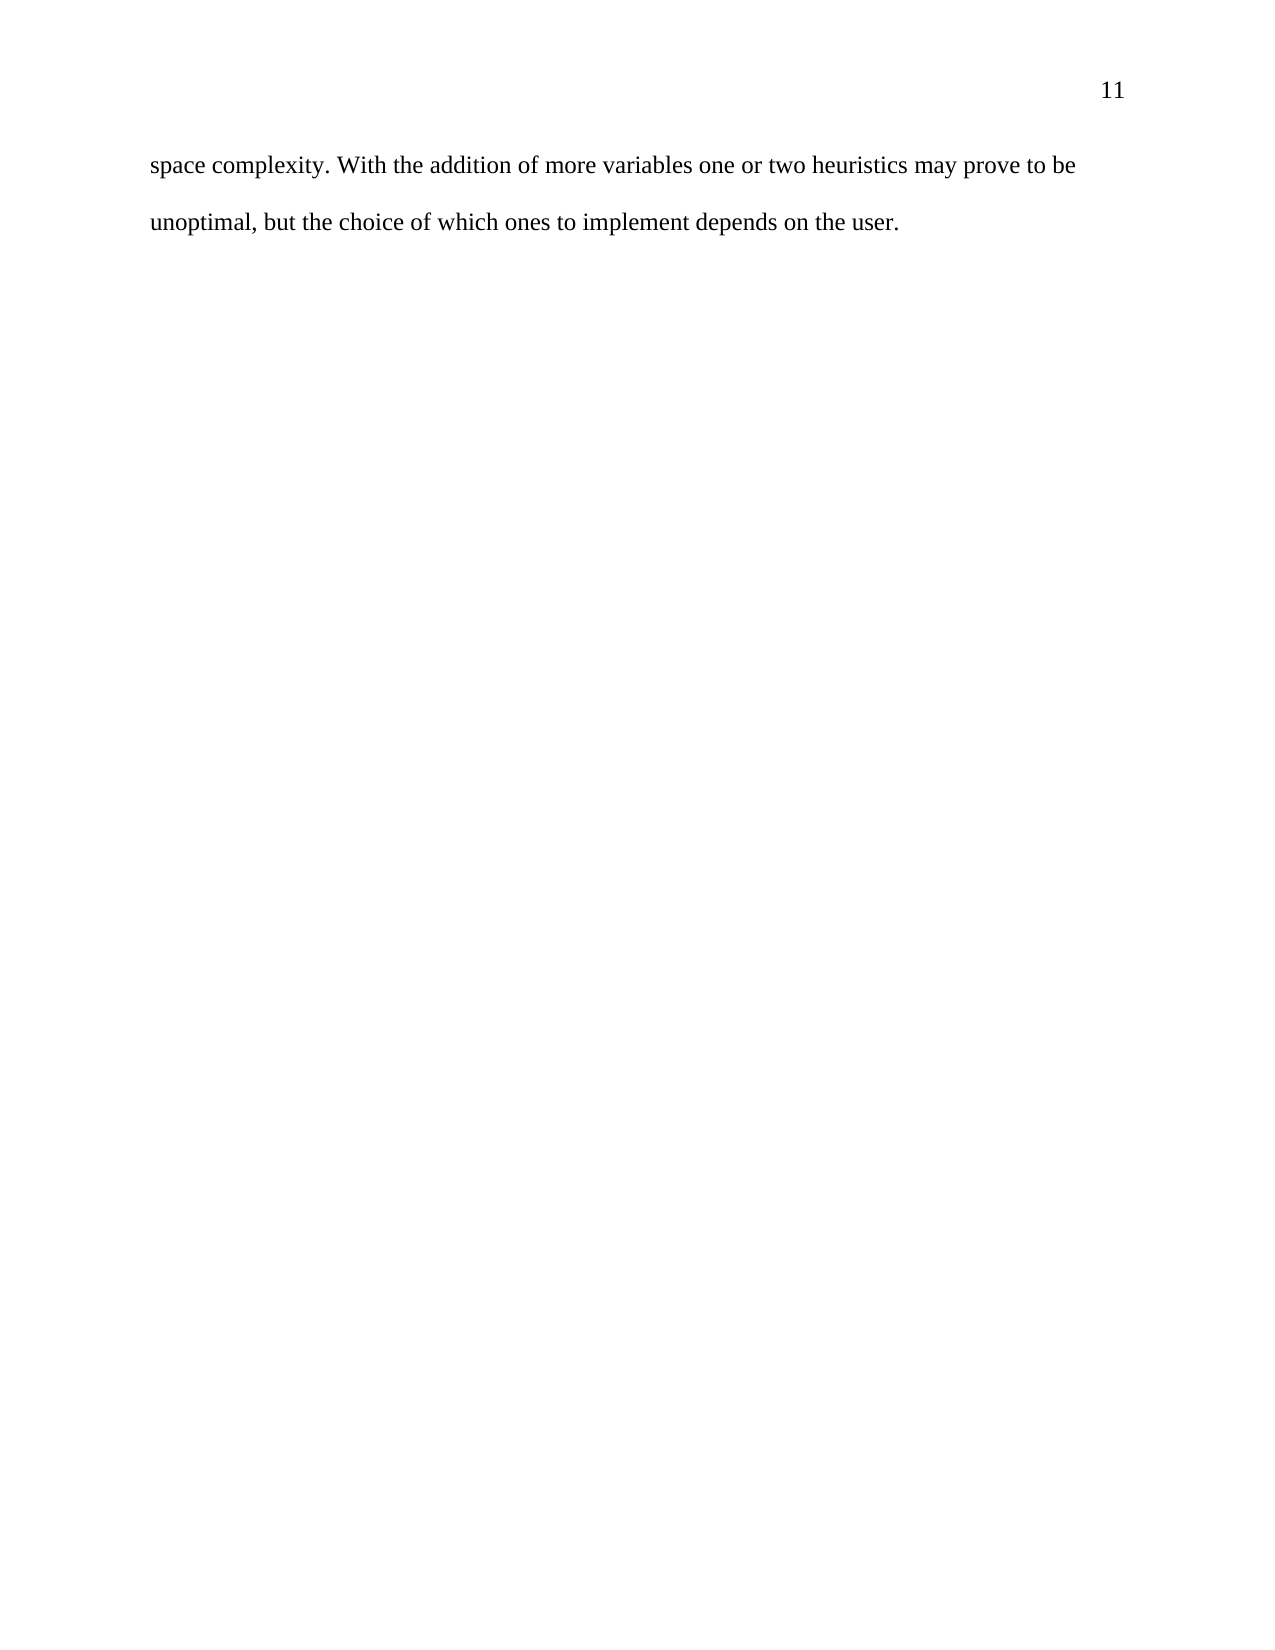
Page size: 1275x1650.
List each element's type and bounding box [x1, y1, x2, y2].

text [150, 150, 1125, 236]
